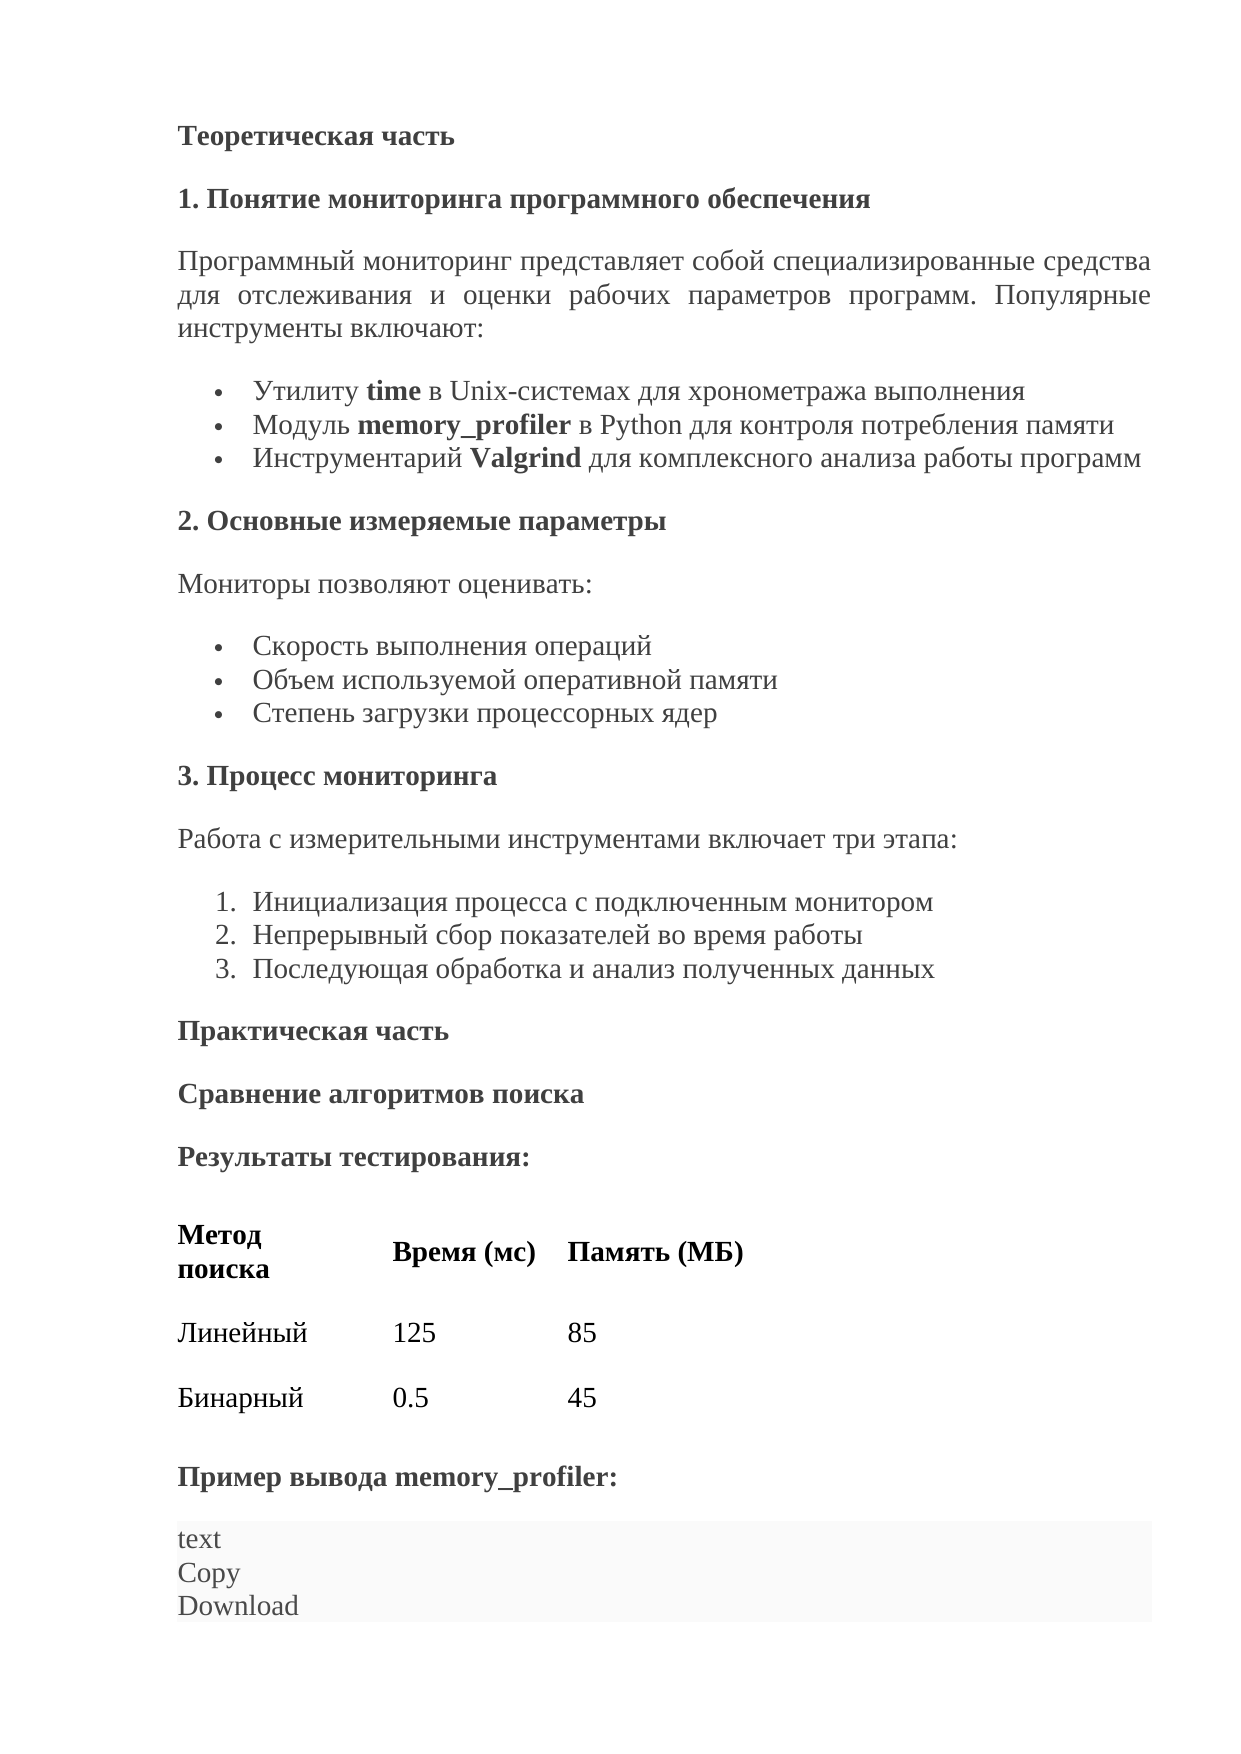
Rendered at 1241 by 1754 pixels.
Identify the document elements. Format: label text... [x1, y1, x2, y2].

text Сравнение алгоритмов поиска [177, 1076, 1152, 1110]
table_cell Линейный [177, 1300, 377, 1365]
text Практическая часть [177, 1013, 1152, 1047]
text Результаты тестирования: [177, 1139, 1152, 1172]
table_cell 85 [552, 1300, 759, 1365]
list Непрерывный сбор показателей во время работы [215, 917, 1152, 951]
text Download [177, 1588, 1152, 1622]
text Работа с измерительными инструментами включает три этапа: [177, 821, 1152, 854]
table_header Метод поиска [177, 1202, 377, 1300]
text Мониторы позволяют оценивать: [177, 566, 1152, 599]
list Инициализация процесса с подключенным монитором [215, 884, 1152, 917]
list Модуль memory_profiler в Python для контроля потребления памяти [215, 407, 1152, 440]
list Скорость выполнения операций [215, 628, 1152, 662]
text Copy [177, 1555, 1152, 1588]
text text [177, 1521, 1152, 1555]
text 1. Понятие мониторинга программного обеспечения [177, 181, 1152, 214]
table_cell 45 [552, 1365, 759, 1429]
list Последующая обработка и анализ полученных данных [215, 951, 1152, 984]
table_cell 125 [377, 1300, 552, 1365]
list Инструментарий Valgrind для комплексного анализа работы программ [215, 440, 1152, 474]
table_header Время (мс) [377, 1202, 552, 1300]
text 3. Процесс мониторинга [177, 758, 1152, 792]
list Объем используемой оперативной памяти [215, 662, 1152, 696]
text Программный мониторинг представляет собой специализированные средства для отслеживания и оценки рабочих параметров программ. Популярные инструменты включают: [177, 243, 1152, 344]
text 2. Основные измеряемые параметры [177, 503, 1152, 537]
text Теоретическая часть [177, 118, 1152, 152]
table_cell 0.5 [377, 1365, 552, 1429]
text Пример вывода memory_profiler: [177, 1459, 1152, 1492]
table_header Память (МБ) [552, 1202, 759, 1300]
list Утилиту time в Unix-системах для хронометража выполнения [215, 373, 1152, 407]
table_cell Бинарный [177, 1365, 377, 1429]
list Степень загрузки процессорных ядер [215, 696, 1152, 729]
